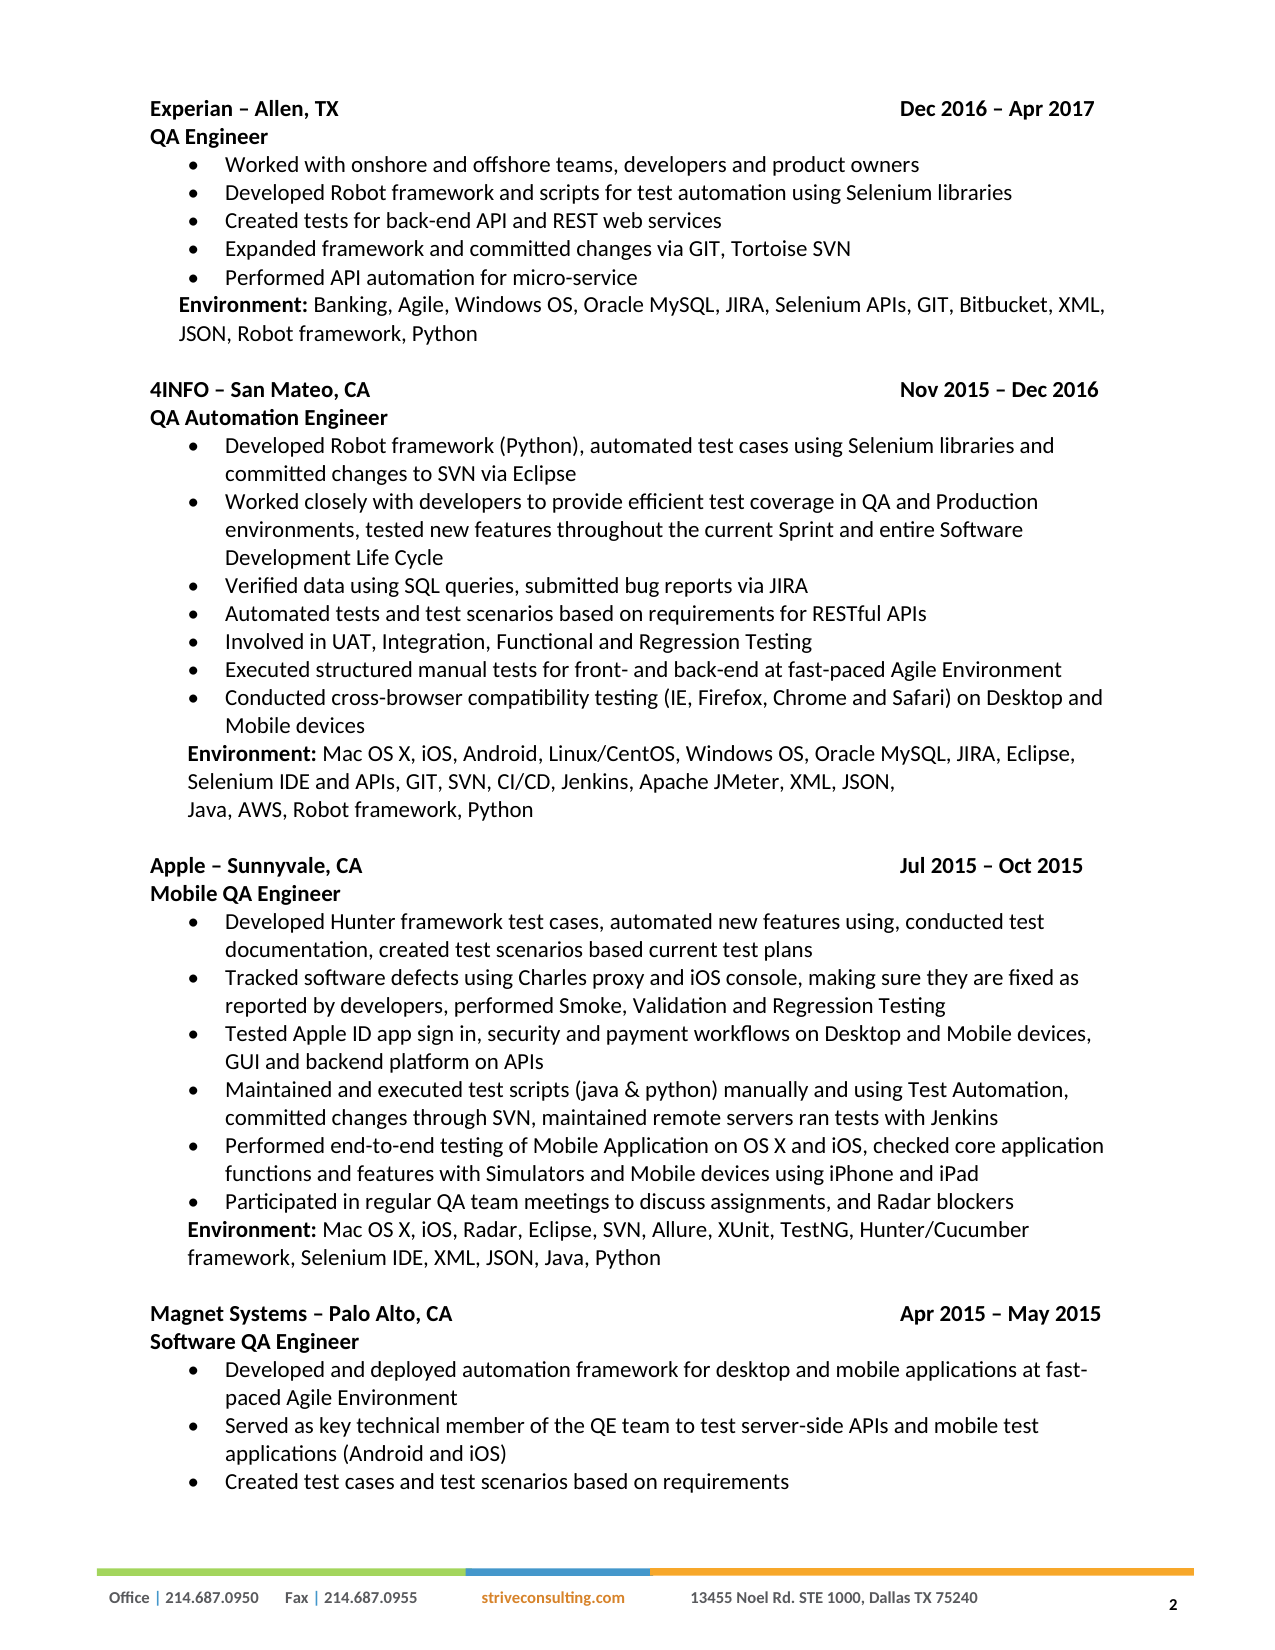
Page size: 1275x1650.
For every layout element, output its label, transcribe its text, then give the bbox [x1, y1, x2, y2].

list Tested Apple ID app sign in, security and payment workflows on Desktop and Mobile devices, GUI and backend platform on APIs [187, 1019, 1125, 1075]
list Performed end-to-end testing of Mobile Application on OS X and iOS, checked core application functions and features with Simulators and Mobile devices using iPhone and iPad [187, 1131, 1125, 1187]
list Automated tests and test scenarios based on requirements for RESTful APIs [187, 599, 1110, 627]
list Conducted cross-browser compatibility testing (IE, Firefox, Chrome and Safari) on Desktop and Mobile devices [187, 683, 1110, 739]
list Involved in UAT, Integration, Functional and Regression Testing [187, 627, 1110, 655]
list Executed structured manual tests for front- and back-end at fast-paced Agile Environment [187, 655, 1110, 683]
list Developed and deployed automation framework for desktop and mobile applications at fast-paced Agile Environment [187, 1355, 1125, 1411]
text Mobile QA Engineer [150, 879, 1110, 907]
list Expanded framework and committed changes via GIT, Tortoise SVN [187, 234, 1125, 263]
list Performed API automation for micro-service [187, 263, 1125, 291]
list Tracked software defects using Charles proxy and iOS console, making sure they are fixed as reported by developers, performed Smoke, Validation and Regression Testing [187, 963, 1125, 1019]
list Participated in regular QA team meetings to discuss assignments, and Radar blockers [187, 1187, 1125, 1215]
list Created tests for back-end API and REST web services [187, 207, 1125, 234]
text QA Automation Engineer [150, 403, 1110, 431]
list Verified data using SQL queries, submitted bug reports via JIRA [187, 571, 1110, 599]
list Served as key technical member of the QE team to test server-side APIs and mobile test applications (Android and iOS) [187, 1411, 1125, 1467]
list Worked closely with developers to provide efficient test coverage in QA and Production environments, tested new features throughout the current Sprint and entire Software Development Life Cycle [187, 487, 1110, 571]
text Magnet Systems – Palo Alto, CA Apr 2015 – May 2015 [150, 1299, 1110, 1327]
list Maintained and executed test scripts (java & python) manually and using Test Automation, committed changes through SVN, maintained remote servers ran tests with Jenkins [187, 1075, 1125, 1131]
text Apple – Sunnyvale, CA Jul 2015 – Oct 2015 [150, 851, 1110, 879]
text Environment: Mac OS X, iOS, Android, Linux/CentOS, Windows OS, Oracle MySQL, JIRA, Eclipse, Selenium IDE and APIs, GIT, SVN, CI/CD, Jenkins, Apache JMeter, XML, JSON, [187, 739, 1110, 795]
text Experian – Allen, TX Dec 2016 – Apr 2017 [150, 94, 1110, 122]
list Developed Robot framework and scripts for test automation using Selenium libraries [187, 178, 1125, 207]
list Created test cases and test scenarios based on requirements [187, 1467, 1125, 1496]
list Developed Robot framework (Python), automated test cases using Selenium libraries and committed changes to SVN via Eclipse [187, 431, 1110, 487]
text Java, AWS, Robot framework, Python [187, 795, 1110, 823]
text Environment: Banking, Agile, Windows OS, Oracle MySQL, JIRA, Selenium APIs, GIT, Bitbucket, XML, JSON, Robot framework, Python [178, 291, 1125, 347]
text QA Engineer [150, 122, 1110, 151]
list Worked with onshore and offshore teams, developers and product owners [187, 151, 1125, 178]
list Developed Hunter framework test cases, automated new features using, conducted test documentation, created test scenarios based current test plans [187, 907, 1110, 963]
text Environment: Mac OS X, iOS, Radar, Eclipse, SVN, Allure, XUnit, TestNG, Hunter/Cucumber framework, Selenium IDE, XML, JSON, Java, Python [187, 1215, 1125, 1271]
text Software QA Engineer [150, 1327, 1110, 1355]
text 4INFO – San Mateo, CA Nov 2015 – Dec 2016 [150, 375, 1110, 403]
